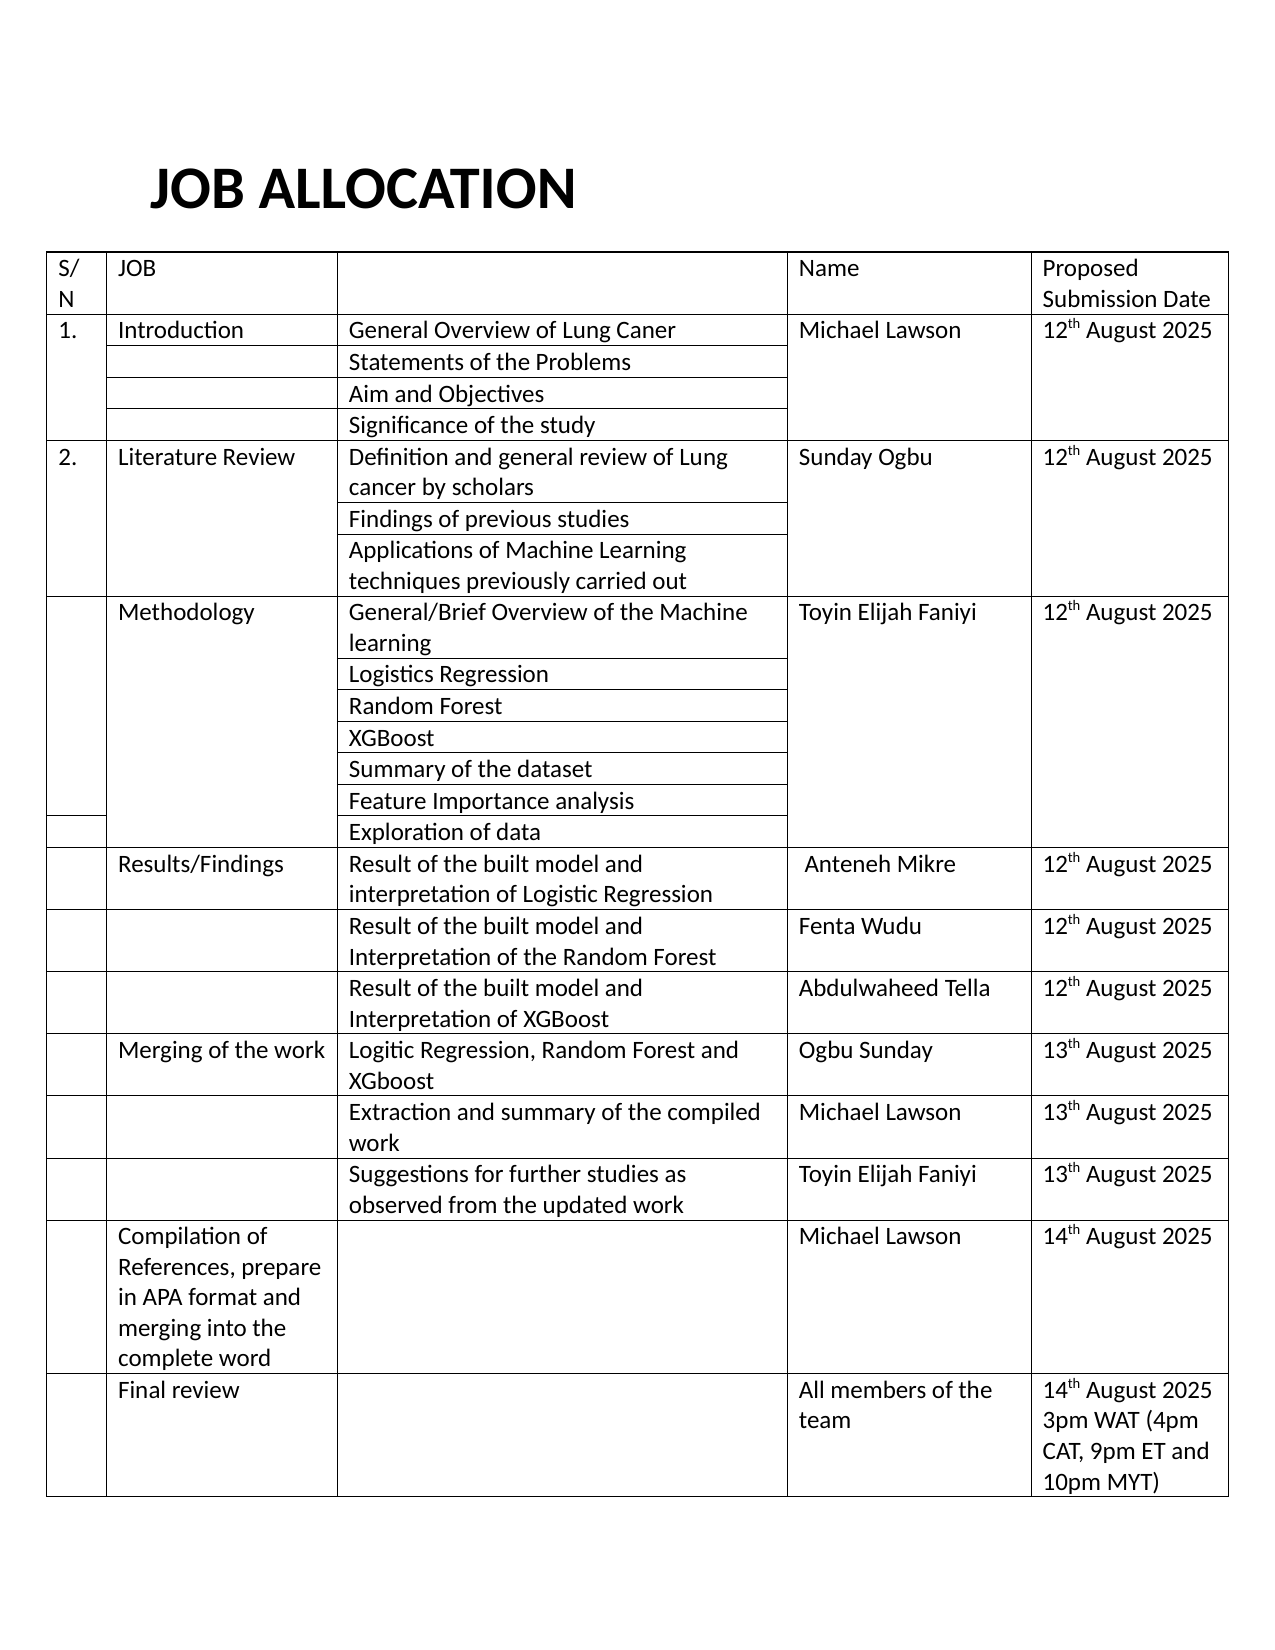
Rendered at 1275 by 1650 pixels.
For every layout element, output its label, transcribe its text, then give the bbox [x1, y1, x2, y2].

table_cell Methodology [107, 597, 337, 847]
table_cell Abdulwaheed Tella [788, 972, 1031, 1033]
table_cell [47, 1221, 106, 1373]
table_header JOB [107, 253, 337, 313]
table_cell 12th August 2025 [1032, 848, 1228, 909]
table_cell Compilation of References, prepare in APA format and merging into the complete word [107, 1221, 337, 1373]
table_cell [47, 816, 106, 847]
table_cell Final review [107, 1374, 337, 1496]
table_cell Ogbu Sunday [788, 1034, 1031, 1095]
table_cell 13th August 2025 [1032, 1096, 1228, 1157]
table_cell Logistics Regression [338, 659, 787, 689]
table_cell 12th August 2025 [1032, 972, 1228, 1033]
table_cell Findings of previous studies [338, 503, 787, 533]
table_cell Applications of Machine Learning techniques previously carried out [338, 535, 787, 596]
table_cell [338, 1374, 787, 1496]
text JOB ALLOCATION [150, 150, 1125, 224]
table_cell [107, 1096, 337, 1157]
table_cell Sunday Ogbu [788, 441, 1031, 596]
table_cell Statements of the Problems [338, 346, 787, 377]
table_cell Significance of the study [338, 409, 787, 440]
table_cell [107, 346, 337, 377]
table_cell Toyin Elijah Faniyi [788, 597, 1031, 847]
table_cell 12th August 2025 [1032, 910, 1228, 971]
table_cell [47, 848, 106, 909]
table_cell 13th August 2025 [1032, 1159, 1228, 1219]
table_cell Michael Lawson [788, 315, 1031, 440]
table_cell Exploration of data [338, 816, 787, 847]
table_cell Summary of the dataset [338, 753, 787, 784]
table_cell [47, 910, 106, 971]
table_cell Michael Lawson [788, 1221, 1031, 1373]
table_cell Fenta Wudu [788, 910, 1031, 971]
table_cell Result of the built model and Interpretation of XGBoost [338, 972, 787, 1033]
table_cell 12th August 2025 [1032, 441, 1228, 596]
table_cell [47, 1374, 106, 1496]
table_cell [47, 1096, 106, 1157]
table_cell [47, 1159, 106, 1219]
table_cell Michael Lawson [788, 1096, 1031, 1157]
table_cell [47, 597, 106, 815]
table_cell Toyin Elijah Faniyi [788, 1159, 1031, 1219]
table_cell 14th August 2025 [1032, 1221, 1228, 1373]
table_header S/N [47, 253, 106, 313]
table_header Name [788, 253, 1031, 313]
table_cell Definition and general review of Lung cancer by scholars [338, 441, 787, 502]
table_cell Literature Review [107, 441, 337, 596]
table_cell 12th August 2025 [1032, 597, 1228, 847]
table_cell Merging of the work [107, 1034, 337, 1095]
table_cell [107, 1159, 337, 1219]
table_cell XGBoost [338, 722, 787, 752]
table_cell Suggestions for further studies as observed from the updated work [338, 1159, 787, 1219]
table_cell General/Brief Overview of the Machine learning [338, 597, 787, 658]
table_cell Result of the built model and interpretation of Logistic Regression [338, 848, 787, 909]
table_cell Results/Findings [107, 848, 337, 909]
table_cell Result of the built model and Interpretation of the Random Forest [338, 910, 787, 971]
table_cell Introduction [107, 315, 337, 345]
table_cell Logitic Regression, Random Forest and XGboost [338, 1034, 787, 1095]
table_header [338, 253, 787, 313]
table_cell 2. [47, 441, 106, 596]
table_cell General Overview of Lung Caner [338, 315, 787, 345]
table_cell [47, 972, 106, 1033]
table_header Proposed Submission Date [1032, 253, 1228, 313]
table_cell [107, 972, 337, 1033]
table_cell [338, 1221, 787, 1373]
table_cell [47, 1034, 106, 1095]
table_cell [107, 910, 337, 971]
table_cell Extraction and summary of the compiled work [338, 1096, 787, 1157]
table_cell [107, 378, 337, 408]
table_cell Aim and Objectives [338, 378, 787, 408]
table_cell Anteneh Mikre [788, 848, 1031, 909]
table_cell Feature Importance analysis [338, 785, 787, 815]
table_cell Random Forest [338, 690, 787, 721]
table_cell 1. [47, 315, 106, 440]
table_cell All members of the team [788, 1374, 1031, 1496]
table_cell 14th August 2025 3pm WAT (4pm CAT, 9pm ET and 10pm MYT) [1032, 1374, 1228, 1496]
table_cell [107, 409, 337, 440]
table_cell 12th August 2025 [1032, 315, 1228, 440]
table_cell 13th August 2025 [1032, 1034, 1228, 1095]
